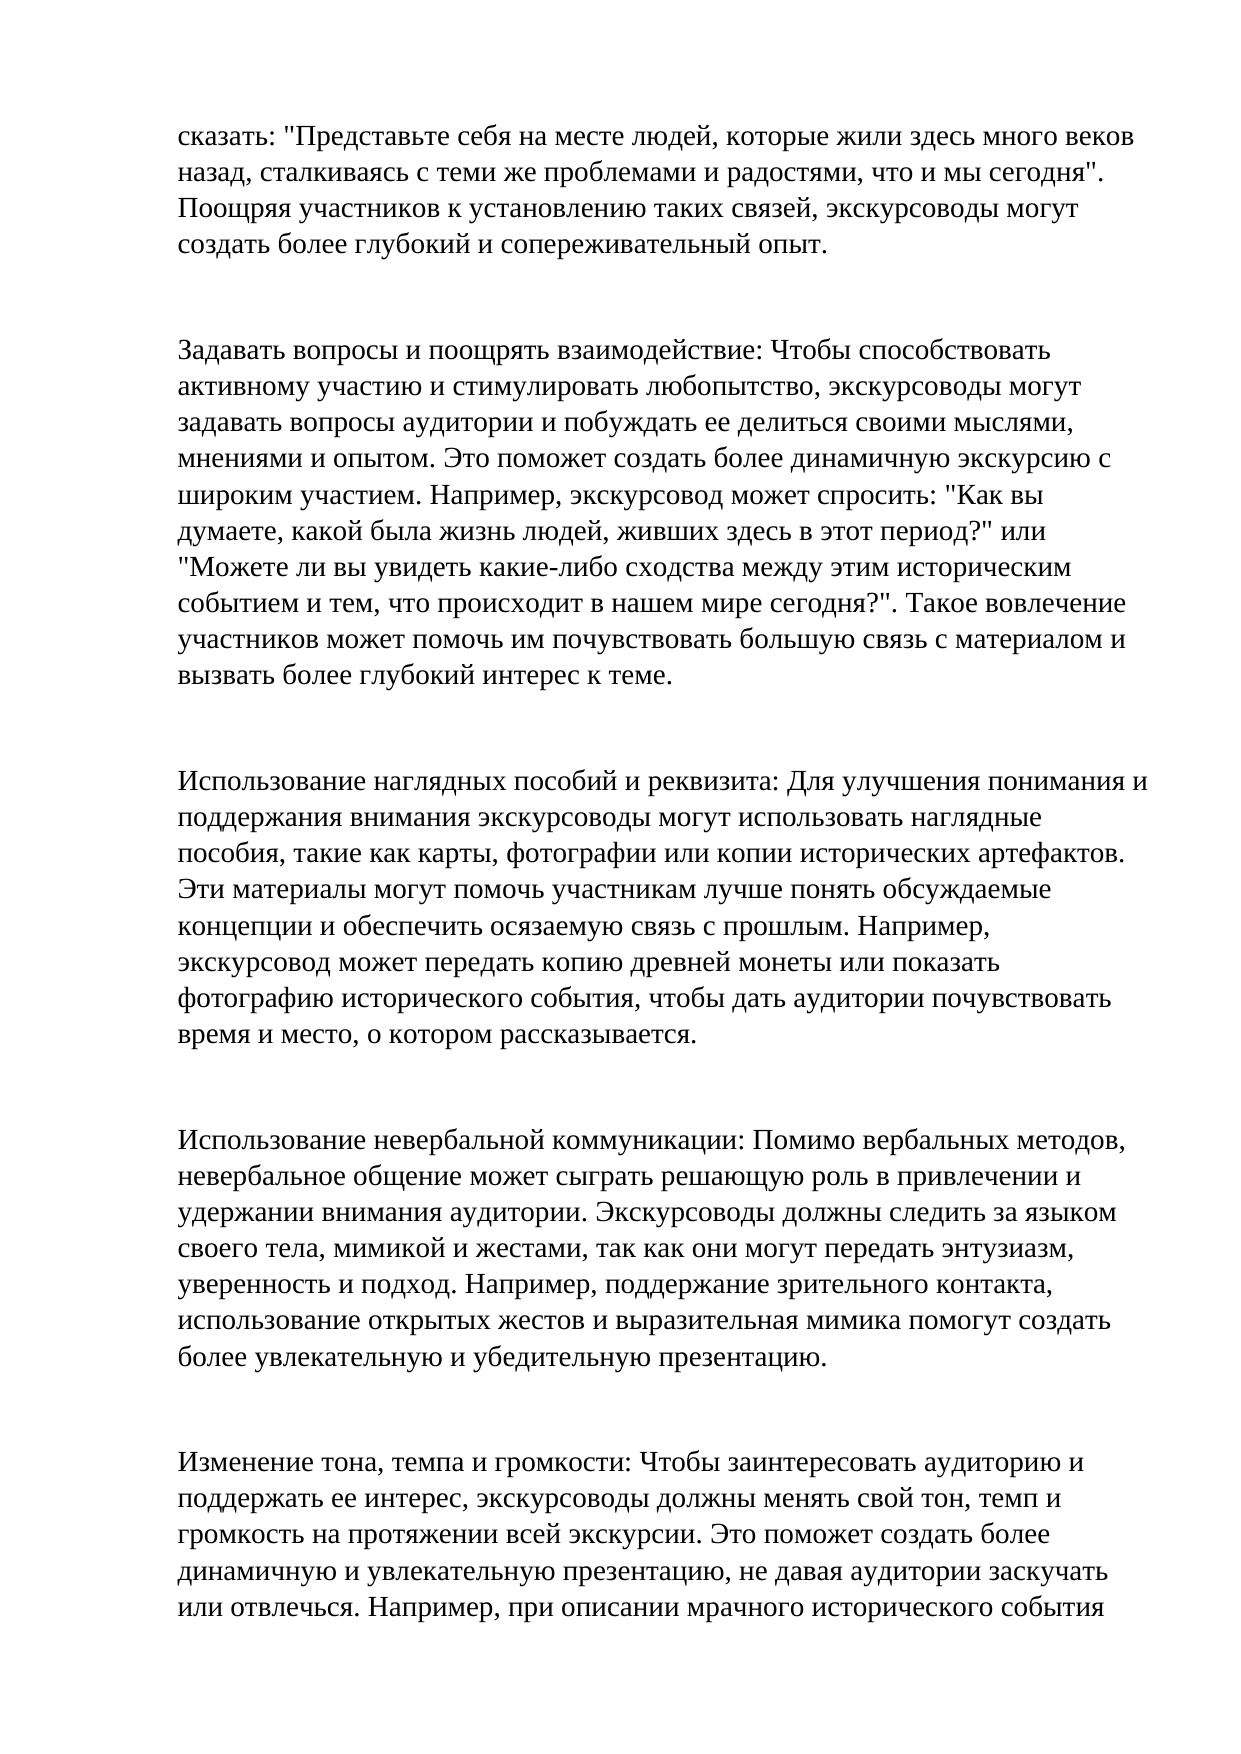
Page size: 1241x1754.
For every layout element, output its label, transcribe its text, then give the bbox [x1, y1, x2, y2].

text Задавать вопросы и поощрять взаимодействие: Чтобы способствовать активному участию и стимулировать любопытство, экскурсоводы могут задавать вопросы аудитории и побуждать ее делиться своими мыслями, мнениями и опытом. Это поможет создать более динамичную экскурсию с широким участием. Например, экскурсовод может спросить: "Как вы думаете, какой была жизнь людей, живших здесь в этот период?" или "Можете ли вы увидеть какие-либо сходства между этим историческим событием и тем, что происходит в нашем мире сегодня?". Такое вовлечение участников может помочь им почувствовать большую связь с материалом и вызвать более глубокий интерес к теме. [177, 332, 1152, 691]
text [177, 1444, 1152, 1622]
text Использование наглядных пособий и реквизита: Для улучшения понимания и поддержания внимания экскурсоводы могут использовать наглядные пособия, такие как карты, фотографии или копии исторических артефактов. Эти материалы могут помочь участникам лучше понять обсуждаемые концепции и обеспечить осязаемую связь с прошлым. Например, экскурсовод может передать копию древней монеты или показать фотографию исторического события, чтобы дать аудитории почувствовать время и место, о котором рассказывается. [177, 763, 1152, 1050]
text Использование невербальной коммуникации: Помимо вербальных методов, невербальное общение может сыграть решающую роль в привлечении и удержании внимания аудитории. Экскурсоводы должны следить за языком своего тела, мимикой и жестами, так как они могут передать энтузиазм, уверенность и подход. Например, поддержание зрительного контакта, использование открытых жестов и выразительная мимика помогут создать более увлекательную и убедительную презентацию. [177, 1122, 1152, 1372]
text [177, 118, 1152, 260]
